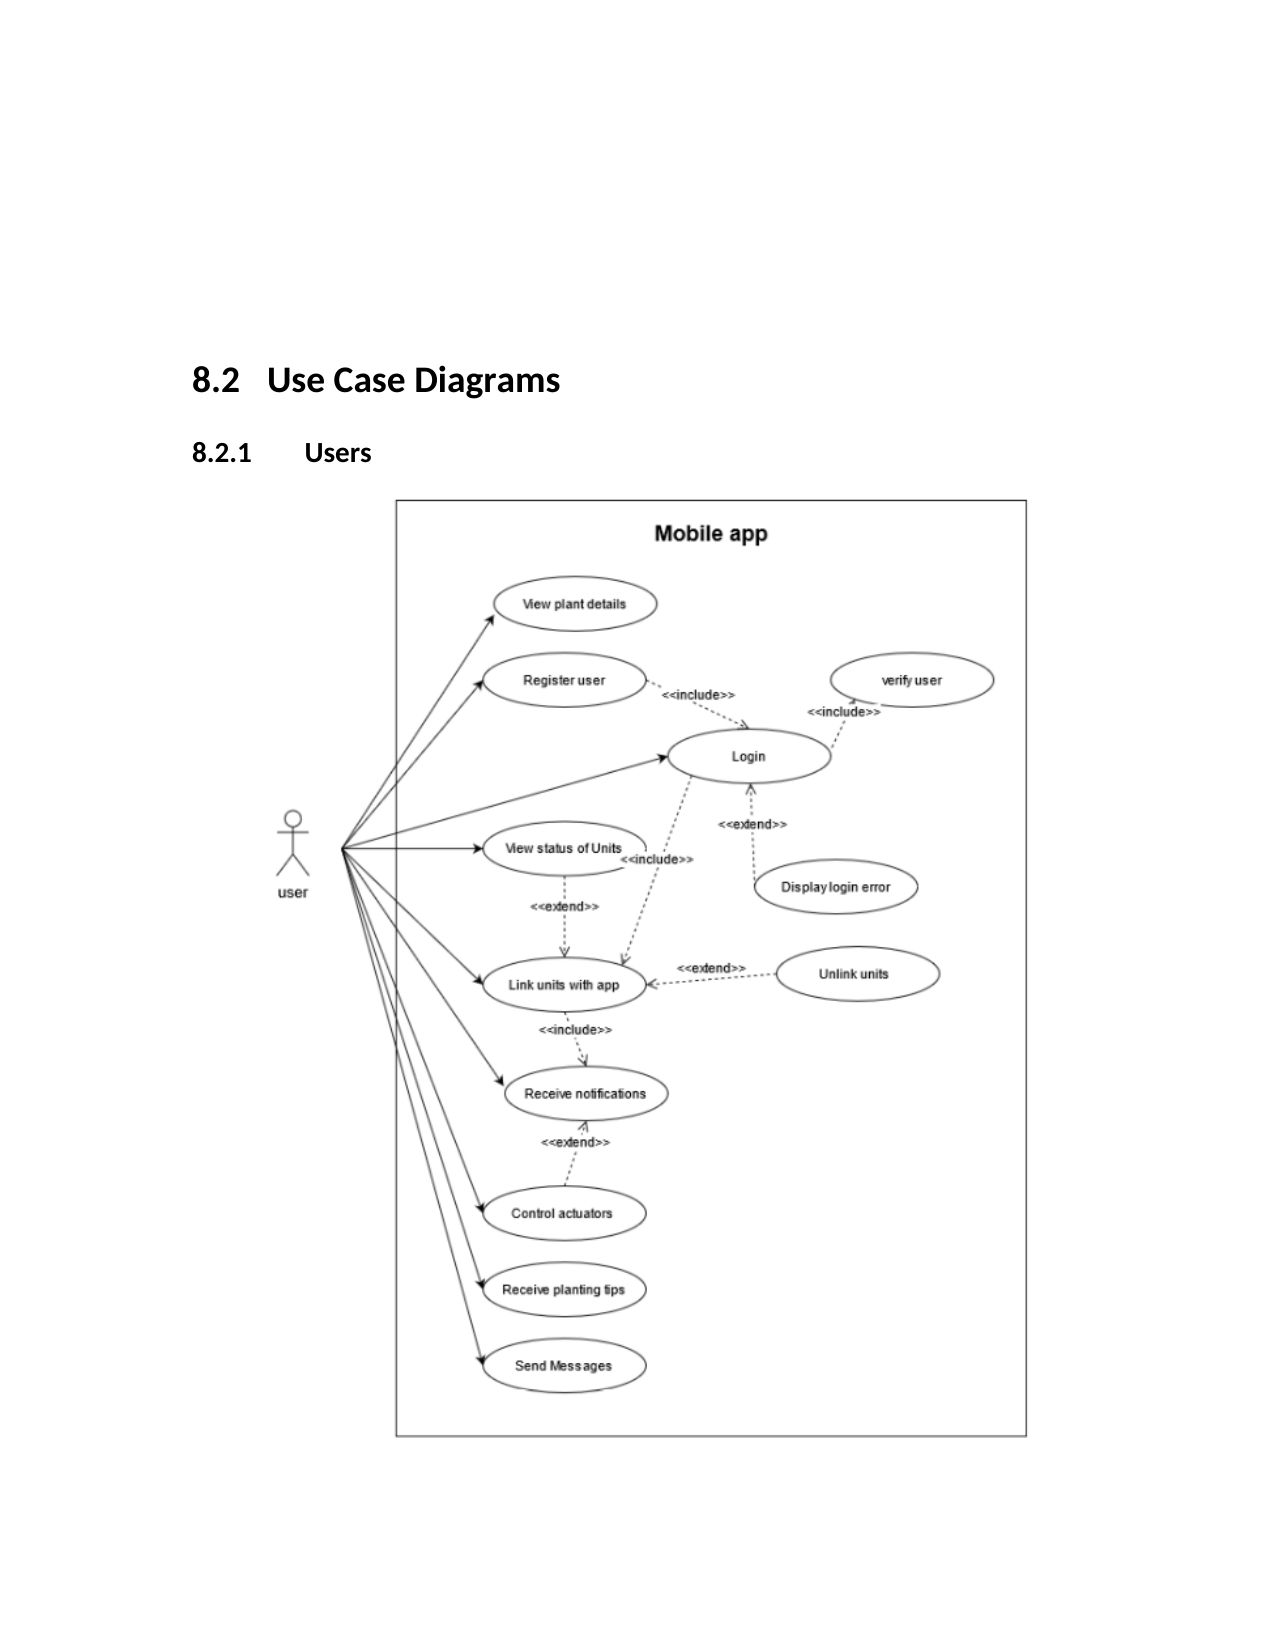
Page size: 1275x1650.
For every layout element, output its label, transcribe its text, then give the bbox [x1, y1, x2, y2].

subtitle Use Case Diagrams [192, 356, 1125, 402]
subtitle Users [192, 434, 1125, 469]
picture [191, 480, 1125, 1464]
